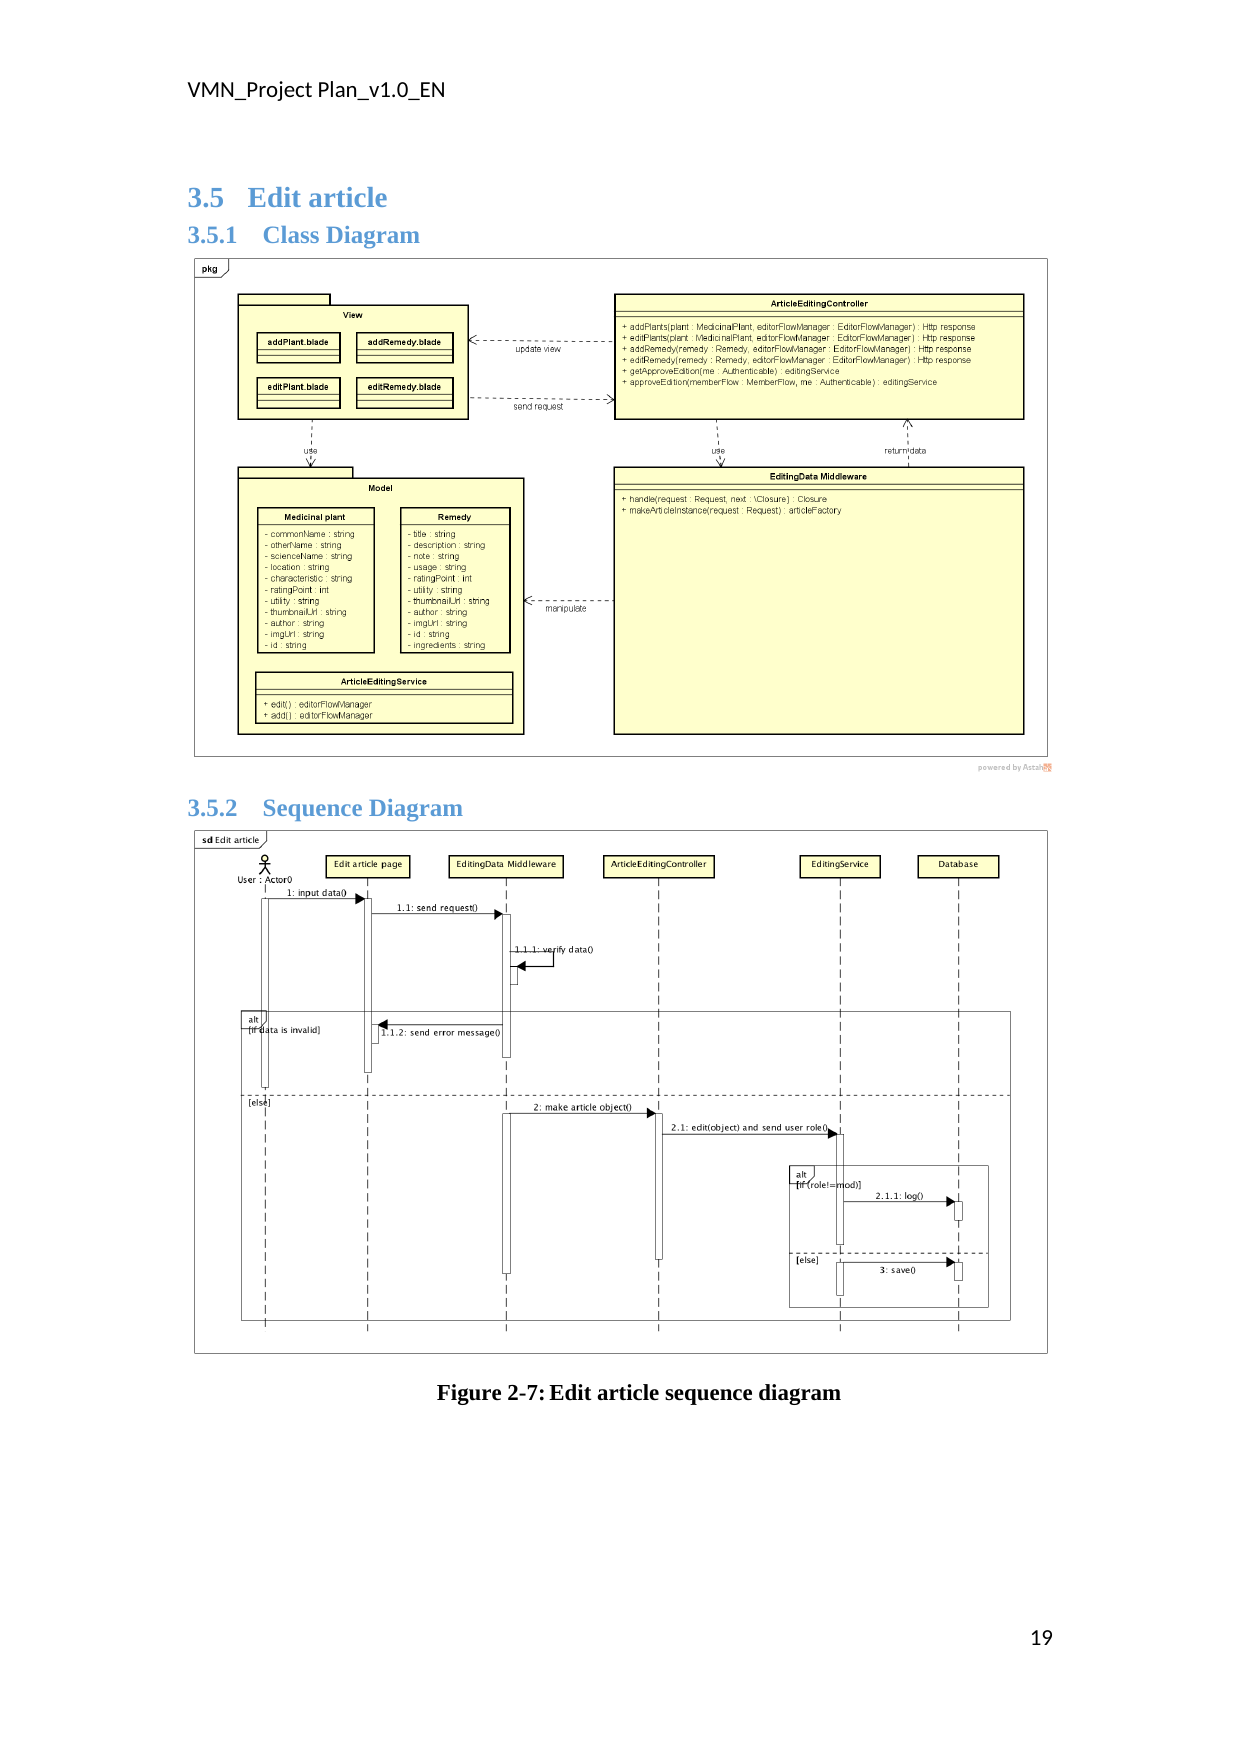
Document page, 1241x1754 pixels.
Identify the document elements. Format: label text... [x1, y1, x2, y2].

picture [187, 251, 1053, 774]
subtitle Edit article [187, 180, 1053, 213]
text Edit article sequence diagram [225, 1378, 1053, 1405]
subtitle Sequence Diagram [187, 793, 1053, 822]
subtitle Class Diagram [187, 220, 1053, 249]
picture [187, 823, 1053, 1360]
